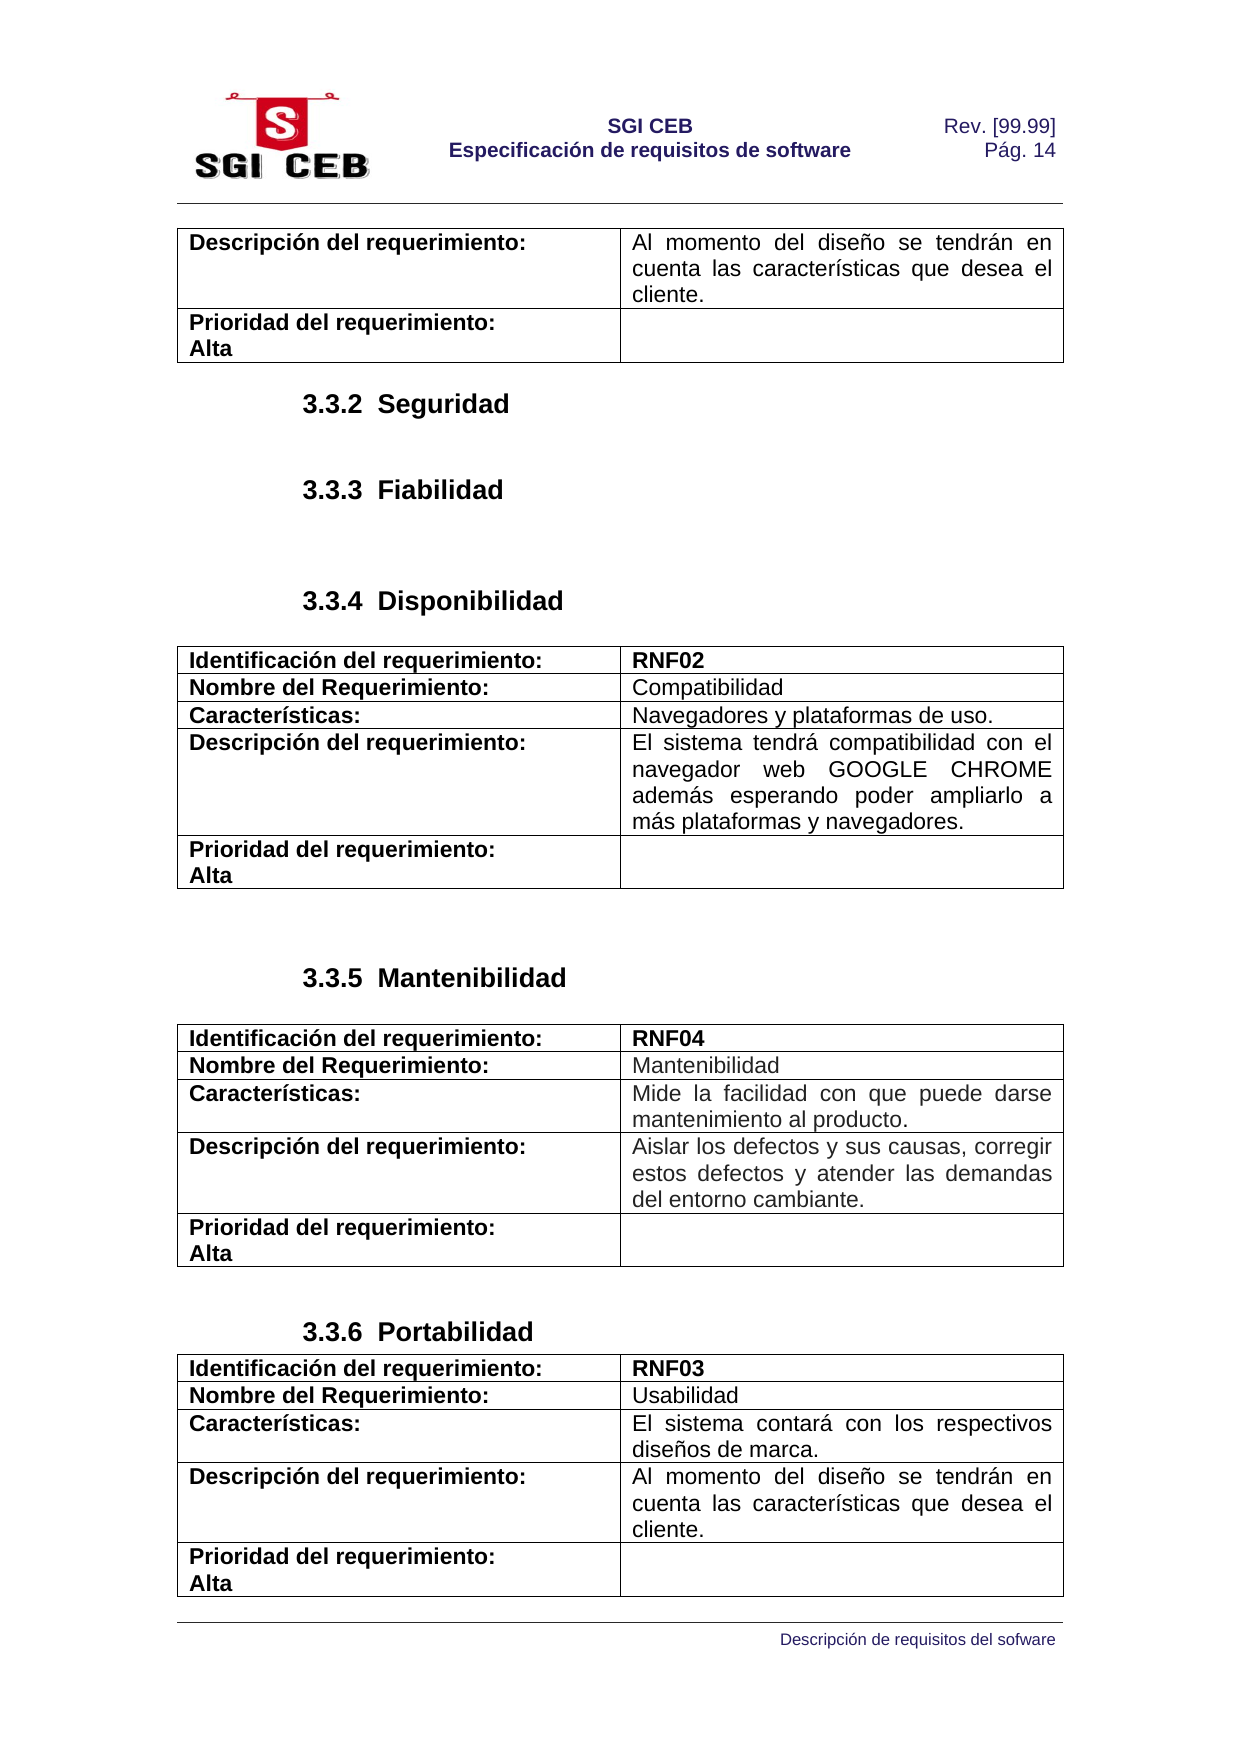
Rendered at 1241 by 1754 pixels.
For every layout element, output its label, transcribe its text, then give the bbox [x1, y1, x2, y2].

table_header Identificación del requerimiento: [178, 647, 620, 673]
table_cell Al momento del diseño se tendrán en cuenta las características que desea el cliente. [621, 229, 1063, 308]
table_cell Descripción del requerimiento: [178, 229, 620, 308]
table_cell [621, 309, 1063, 362]
table_cell Navegadores y plataformas de uso. [621, 702, 1063, 728]
subtitle Mantenibilidad [302, 962, 1063, 993]
table_cell Prioridad del requerimiento: Alta [178, 1214, 620, 1266]
table_cell Al momento del diseño se tendrán en cuenta las características que desea el cliente. [621, 1463, 1063, 1542]
subtitle Disponibilidad [302, 584, 1063, 616]
table_cell El sistema contará con los respectivos diseños de marca. [621, 1410, 1063, 1462]
table_cell Usabilidad [621, 1382, 1063, 1408]
table_header Identificación del requerimiento: [178, 1355, 620, 1381]
table_cell Nombre del Requerimiento: [178, 1052, 620, 1078]
subtitle Fiabilidad [302, 474, 1063, 505]
table_cell Compatibilidad [621, 674, 1063, 701]
table_cell [621, 1543, 1063, 1596]
subtitle Portabilidad [302, 1316, 1063, 1347]
table_cell Descripción del requerimiento: [178, 1463, 620, 1542]
table_cell [621, 836, 1063, 888]
table_header RNF04 [621, 1025, 1063, 1051]
table_cell Nombre del Requerimiento: [178, 1382, 620, 1408]
table_cell Prioridad del requerimiento: Alta [178, 309, 620, 362]
table_cell Prioridad del requerimiento: Alta [178, 836, 620, 888]
table_cell Características: [178, 702, 620, 728]
table_cell El sistema tendrá compatibilidad con el navegador web GOOGLE CHROME además esperando poder ampliarlo a más plataformas y navegadores. [621, 729, 1063, 834]
table_cell Mide la facilidad con que puede darse mantenimiento al producto. [621, 1080, 1063, 1132]
table_cell [621, 1214, 1063, 1266]
table_cell Características: [178, 1410, 620, 1462]
table_cell Características: [178, 1080, 620, 1132]
table_header RNF03 [621, 1355, 1063, 1381]
table_header RNF02 [621, 647, 1063, 673]
table_cell Nombre del Requerimiento: [178, 674, 620, 701]
picture [184, 81, 387, 196]
subtitle Seguridad [302, 388, 1063, 419]
table_header Identificación del requerimiento: [178, 1025, 620, 1051]
table_cell Mantenibilidad [621, 1052, 1063, 1078]
table_cell Aislar los defectos y sus causas, corregir estos defectos y atender las demandas del entorno cambiante. [621, 1133, 1063, 1212]
table_cell Descripción del requerimiento: [178, 729, 620, 834]
table_cell Prioridad del requerimiento: Alta [178, 1543, 620, 1596]
table_cell Descripción del requerimiento: [178, 1133, 620, 1212]
